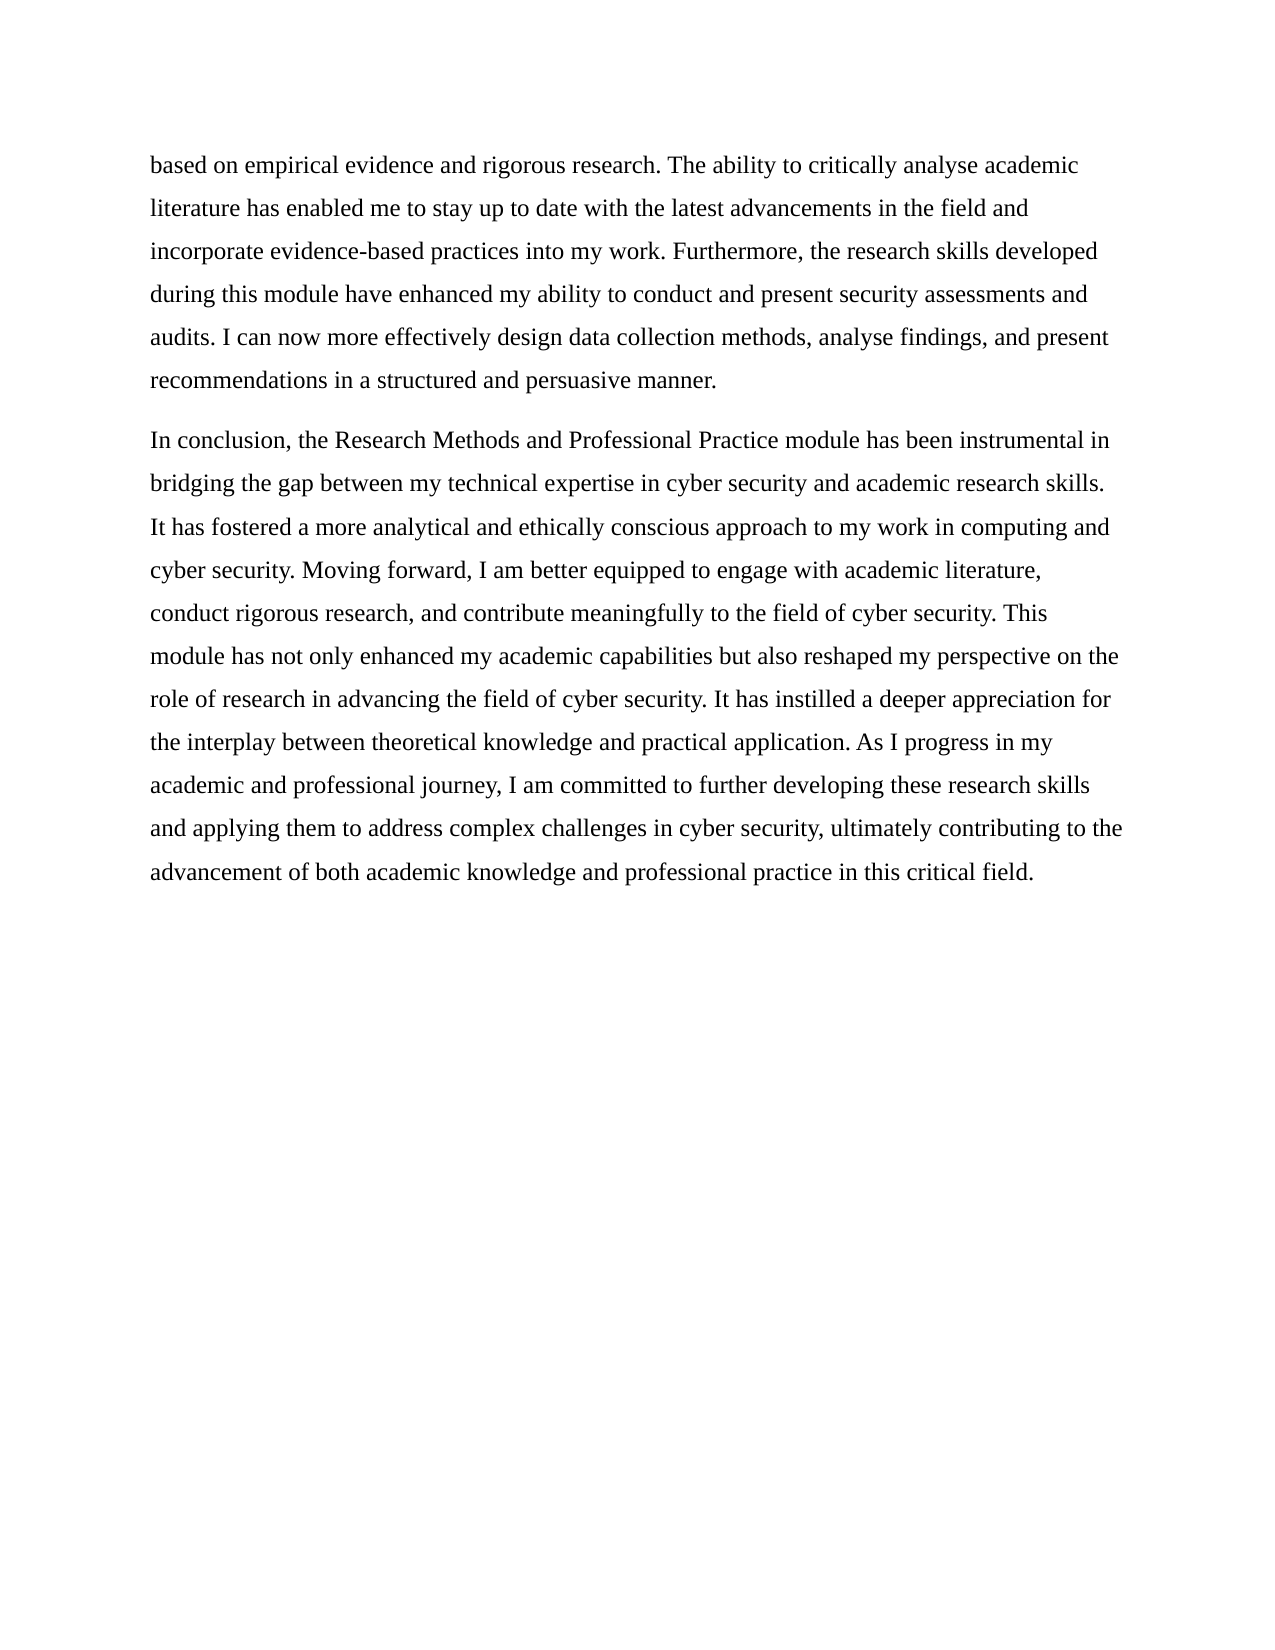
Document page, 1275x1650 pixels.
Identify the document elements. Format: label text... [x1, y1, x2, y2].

text In conclusion, the Research Methods and Professional Practice module has been instrumental in bridging the gap between my technical expertise in cyber security and academic research skills. It has fostered a more analytical and ethically conscious approach to my work in computing and cyber security. Moving forward, I am better equipped to engage with academic literature, conduct rigorous research, and contribute meaningfully to the field of cyber security. This module has not only enhanced my academic capabilities but also reshaped my perspective on the role of research in advancing the field of cyber security. It has instilled a deeper appreciation for the interplay between theoretical knowledge and practical application. As I progress in my academic and professional journey, I am committed to further developing these research skills and applying them to address complex challenges in cyber security, ultimately contributing to the advancement of both academic knowledge and professional practice in this critical field. [150, 425, 1125, 885]
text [150, 150, 1125, 394]
